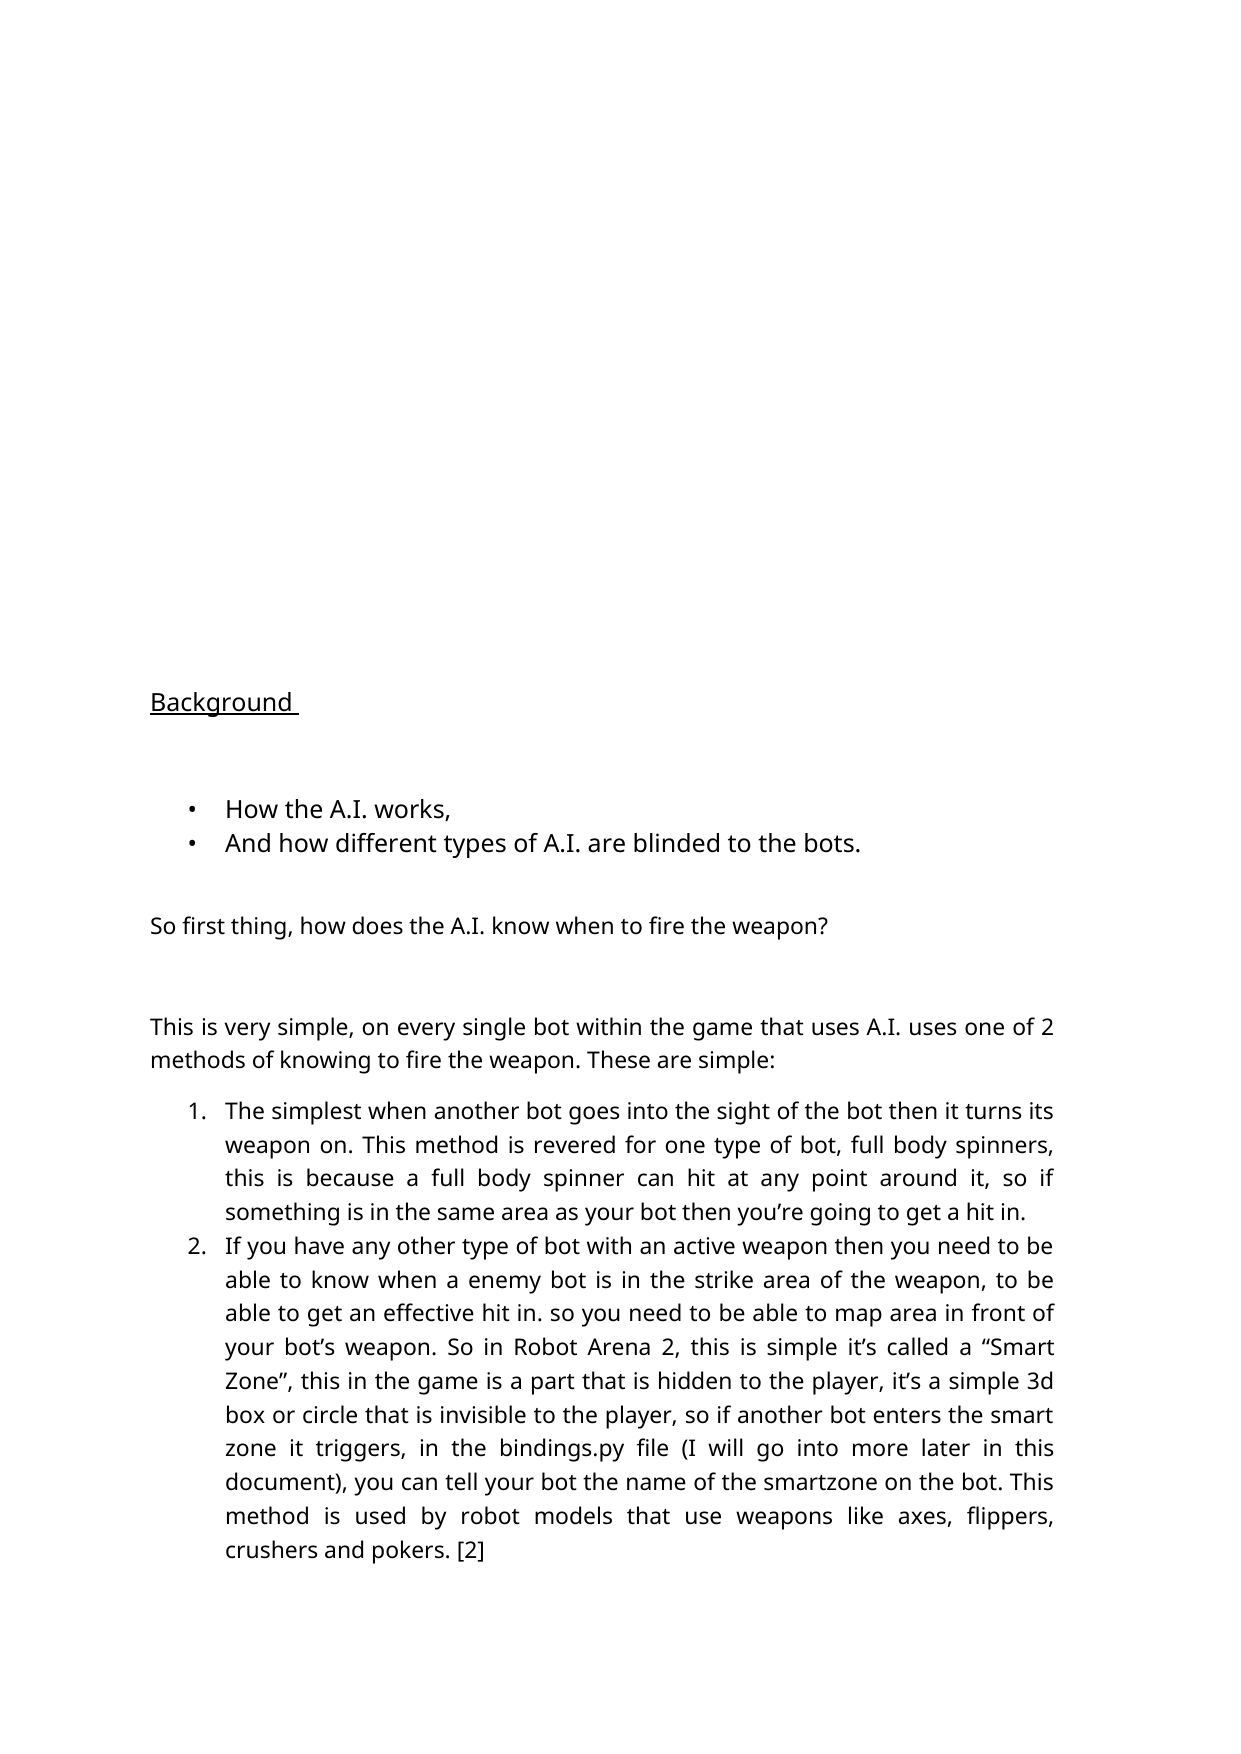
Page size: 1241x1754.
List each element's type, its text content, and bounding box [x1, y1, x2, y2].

text This is very simple, on every single bot within the game that uses A.I. uses one of 2 methods of knowing to fire the weapon. These are simple: [150, 1011, 1056, 1076]
text So first thing, how does the A.I. know when to fire the weapon? [150, 910, 1056, 941]
list If you have any other type of bot with an active weapon then you need to be able to know when a enemy bot is in the strike area of the weapon, to be able to get an effective hit in. so you need to be able to map area in front of your bot’s weapon. So in Robot Arena 2, this is simple it’s called a “Smart Zone”, this in the game is a part that is hidden to the player, it’s a simple 3d box or circle that is invisible to the player, so if another bot enters the smart zone it triggers, in the bindings.py file (I will go into more later in this document), you can tell your bot the name of the smartzone on the bot. This method is used by robot models that use weapons like axes, flippers, crushers and pokers. [2] [187, 1230, 1056, 1565]
list How the A.I. works, [187, 791, 1056, 825]
text Background [150, 684, 1056, 718]
list The simplest when another bot goes into the sight of the bot then it turns its weapon on. This method is revered for one type of bot, full body spinners, this is because a full body spinner can hit at any point around it, so if something is in the same area as your bot then you’re going to get a hit in. [187, 1095, 1056, 1227]
list And how different types of A.I. are blinded to the bots. [187, 825, 1056, 859]
